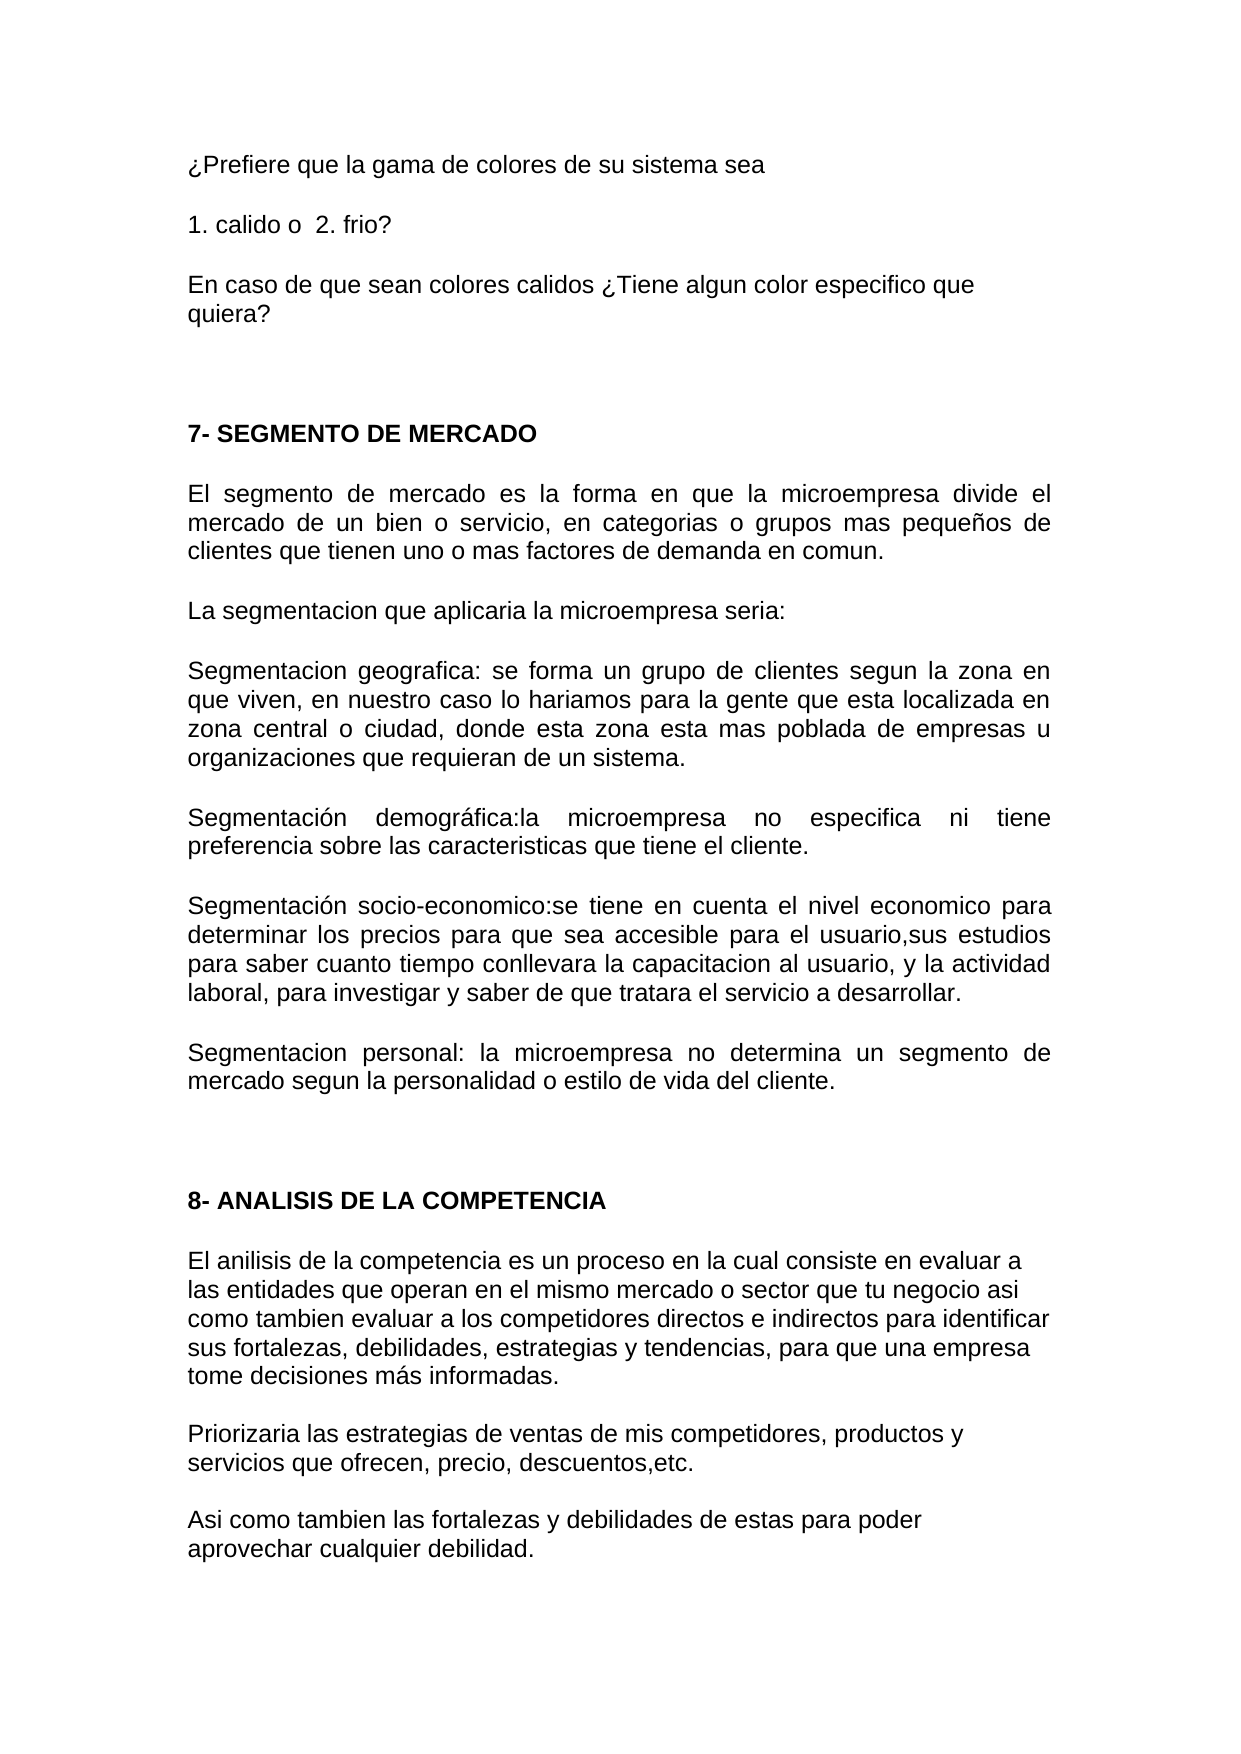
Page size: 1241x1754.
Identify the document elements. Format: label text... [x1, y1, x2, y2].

text Asi como tambien las fortalezas y debilidades de estas para poder aprovechar cualquier debilidad. [187, 1505, 1053, 1562]
list El segmento de mercado es la forma en que la microempresa divide el mercado de un bien o servicio, en categorias o grupos mas pequeños de clientes que tienen uno o mas factores de demanda en comun. [187, 479, 1053, 565]
list En caso de que sean colores calidos ¿Tiene algun color especifico que quiera? [187, 270, 1053, 327]
list Segmentacion geografica: se forma un grupo de clientes segun la zona en que viven, en nuestro caso lo hariamos para la gente que esta localizada en zona central o ciudad, donde esta zona esta mas poblada de empresas u organizaciones que requieran de un sistema. [187, 656, 1053, 771]
list SEGMENTO DE MERCADO [187, 419, 1053, 447]
list Segmentación demográfica:la microempresa no especifica ni tiene preferencia sobre las caracteristicas que tiene el cliente. [187, 802, 1053, 860]
list Segmentacion personal: la microempresa no determina un segmento de mercado segun la personalidad o estilo de vida del cliente. [187, 1037, 1053, 1095]
list Segmentación socio-economico:se tiene en cuenta el nivel economico para determinar los precios para que sea accesible para el usuario,sus estudios para saber cuanto tiempo conllevara la capacitacion al usuario, y la actividad laboral, para investigar y saber de que tratara el servicio a desarrollar. [187, 891, 1053, 1006]
text El anilisis de la competencia es un proceso en la cual consiste en evaluar a las entidades que operan en el mismo mercado o sector que tu negocio asi como tambien evaluar a los competidores directos e indirectos para identificar sus fortalezas, debilidades, estrategias y tendencias, para que una empresa tome decisiones más informadas. [187, 1246, 1053, 1390]
text Priorizaria las estrategias de ventas de mis competidores, productos y servicios que ofrecen, precio, descuentos,etc. [187, 1419, 1053, 1476]
list calido o 2. frio? [187, 210, 1053, 239]
list La segmentacion que aplicaria la microempresa seria: [187, 596, 1053, 625]
list ¿Prefiere que la gama de colores de su sistema sea [187, 150, 1053, 179]
list ANALISIS DE LA COMPETENCIA [187, 1186, 1053, 1215]
